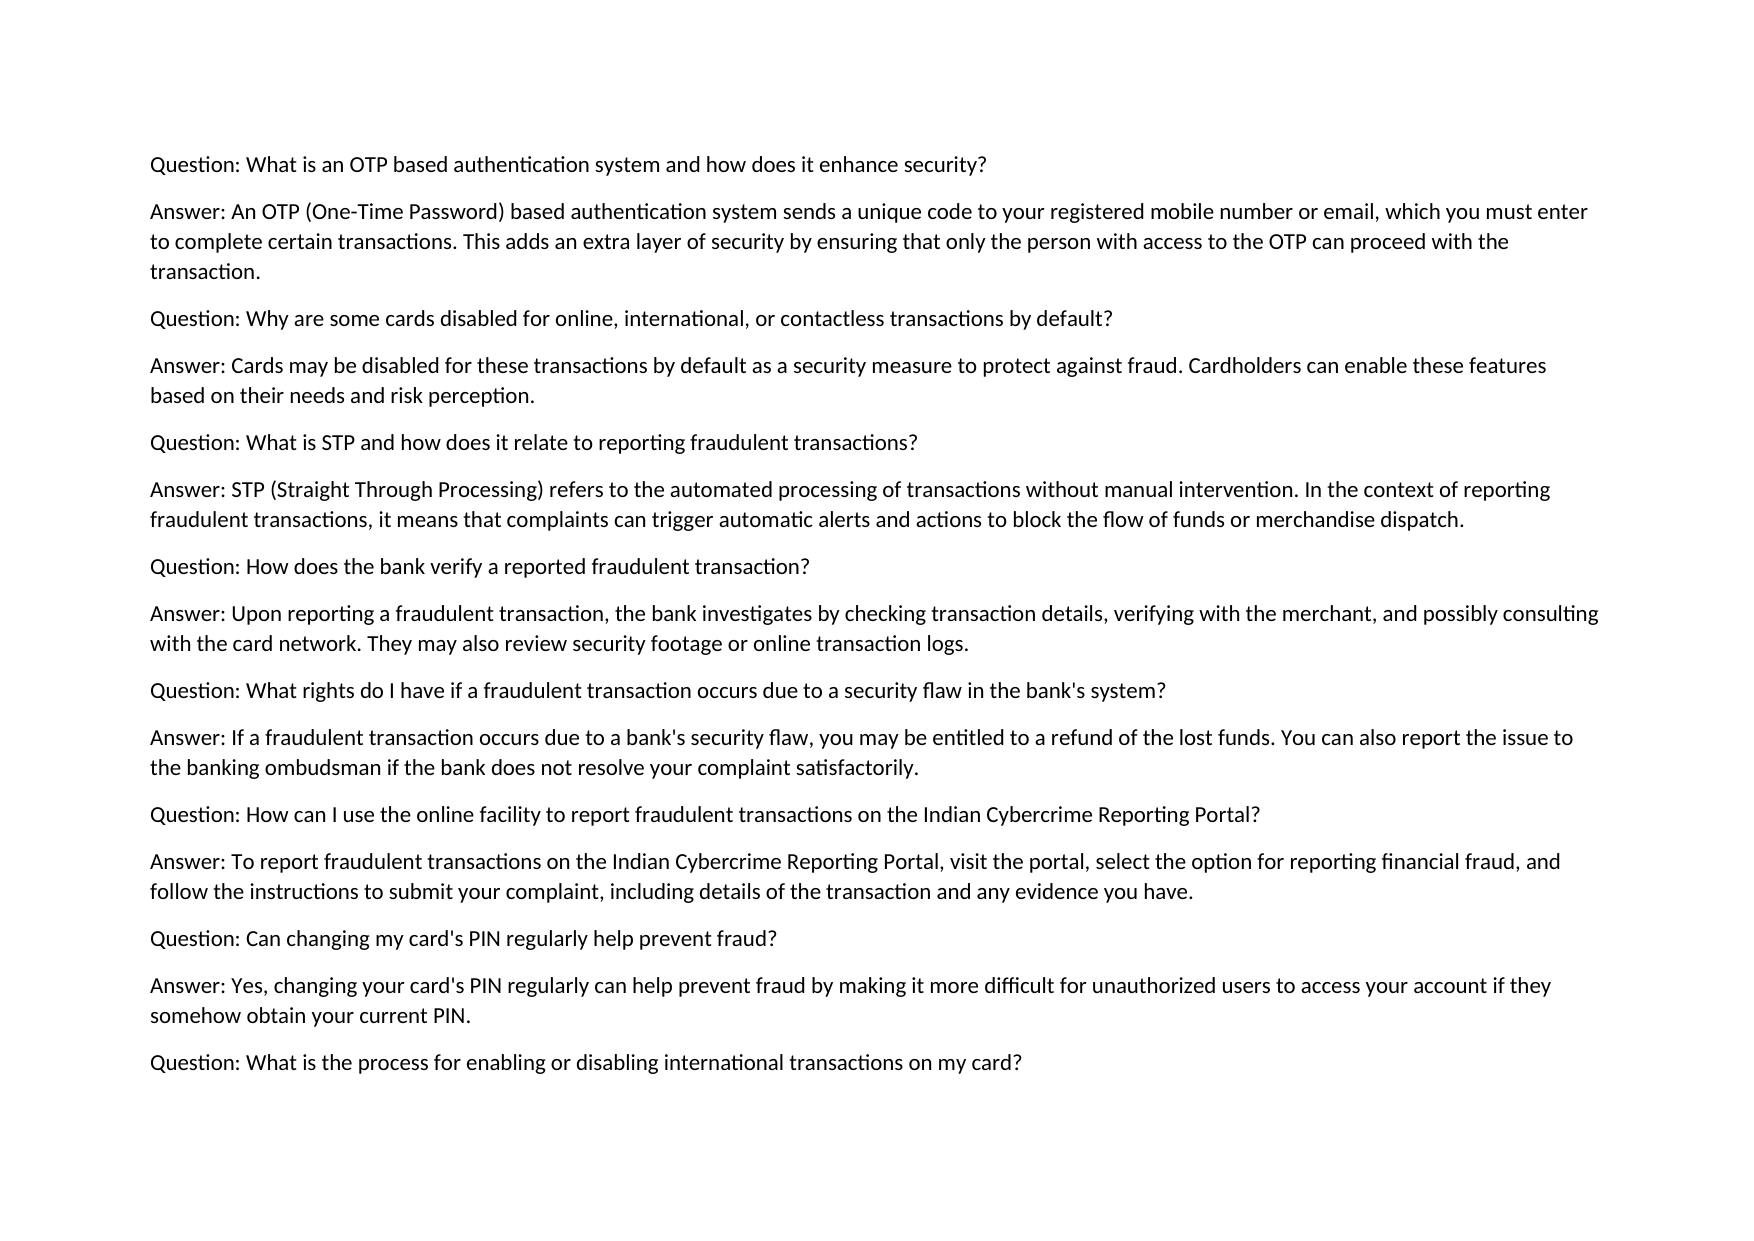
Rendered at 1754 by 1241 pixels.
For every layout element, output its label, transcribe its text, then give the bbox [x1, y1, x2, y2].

text Question: Why are some cards disabled for online, international, or contactless transactions by default? [150, 304, 1604, 332]
text Answer: Cards may be disabled for these transactions by default as a security measure to protect against fraud. Cardholders can enable these features based on their needs and risk perception. [150, 351, 1604, 409]
text Question: What rights do I have if a fraudulent transaction occurs due to a security flaw in the bank's system? [150, 676, 1604, 704]
text Answer: Yes, changing your card's PIN regularly can help prevent fraud by making it more difficult for unauthorized users to access your account if they somehow obtain your current PIN. [150, 971, 1604, 1029]
text Question: How does the bank verify a reported fraudulent transaction? [150, 552, 1604, 580]
text Answer: If a fraudulent transaction occurs due to a bank's security flaw, you may be entitled to a refund of the lost funds. You can also report the issue to the banking ombudsman if the bank does not resolve your complaint satisfactorily. [150, 723, 1604, 781]
text Answer: An OTP (One-Time Password) based authentication system sends a unique code to your registered mobile number or email, which you must enter to complete certain transactions. This adds an extra layer of security by ensuring that only the person with access to the OTP can proceed with the transaction. [150, 197, 1604, 285]
text Question: What is an OTP based authentication system and how does it enhance security? [150, 150, 1604, 178]
text Answer: STP (Straight Through Processing) refers to the automated processing of transactions without manual intervention. In the context of reporting fraudulent transactions, it means that complaints can trigger automatic alerts and actions to block the flow of funds or merchandise dispatch. [150, 475, 1604, 533]
text Question: Can changing my card's PIN regularly help prevent fraud? [150, 924, 1604, 952]
text Question: What is STP and how does it relate to reporting fraudulent transactions? [150, 428, 1604, 456]
text Answer: Upon reporting a fraudulent transaction, the bank investigates by checking transaction details, verifying with the merchant, and possibly consulting with the card network. They may also review security footage or online transaction logs. [150, 599, 1604, 657]
text Question: What is the process for enabling or disabling international transactions on my card? [150, 1048, 1604, 1076]
text Question: How can I use the online facility to report fraudulent transactions on the Indian Cybercrime Reporting Portal? [150, 800, 1604, 828]
text Answer: To report fraudulent transactions on the Indian Cybercrime Reporting Portal, visit the portal, select the option for reporting financial fraud, and follow the instructions to submit your complaint, including details of the transaction and any evidence you have. [150, 847, 1604, 905]
